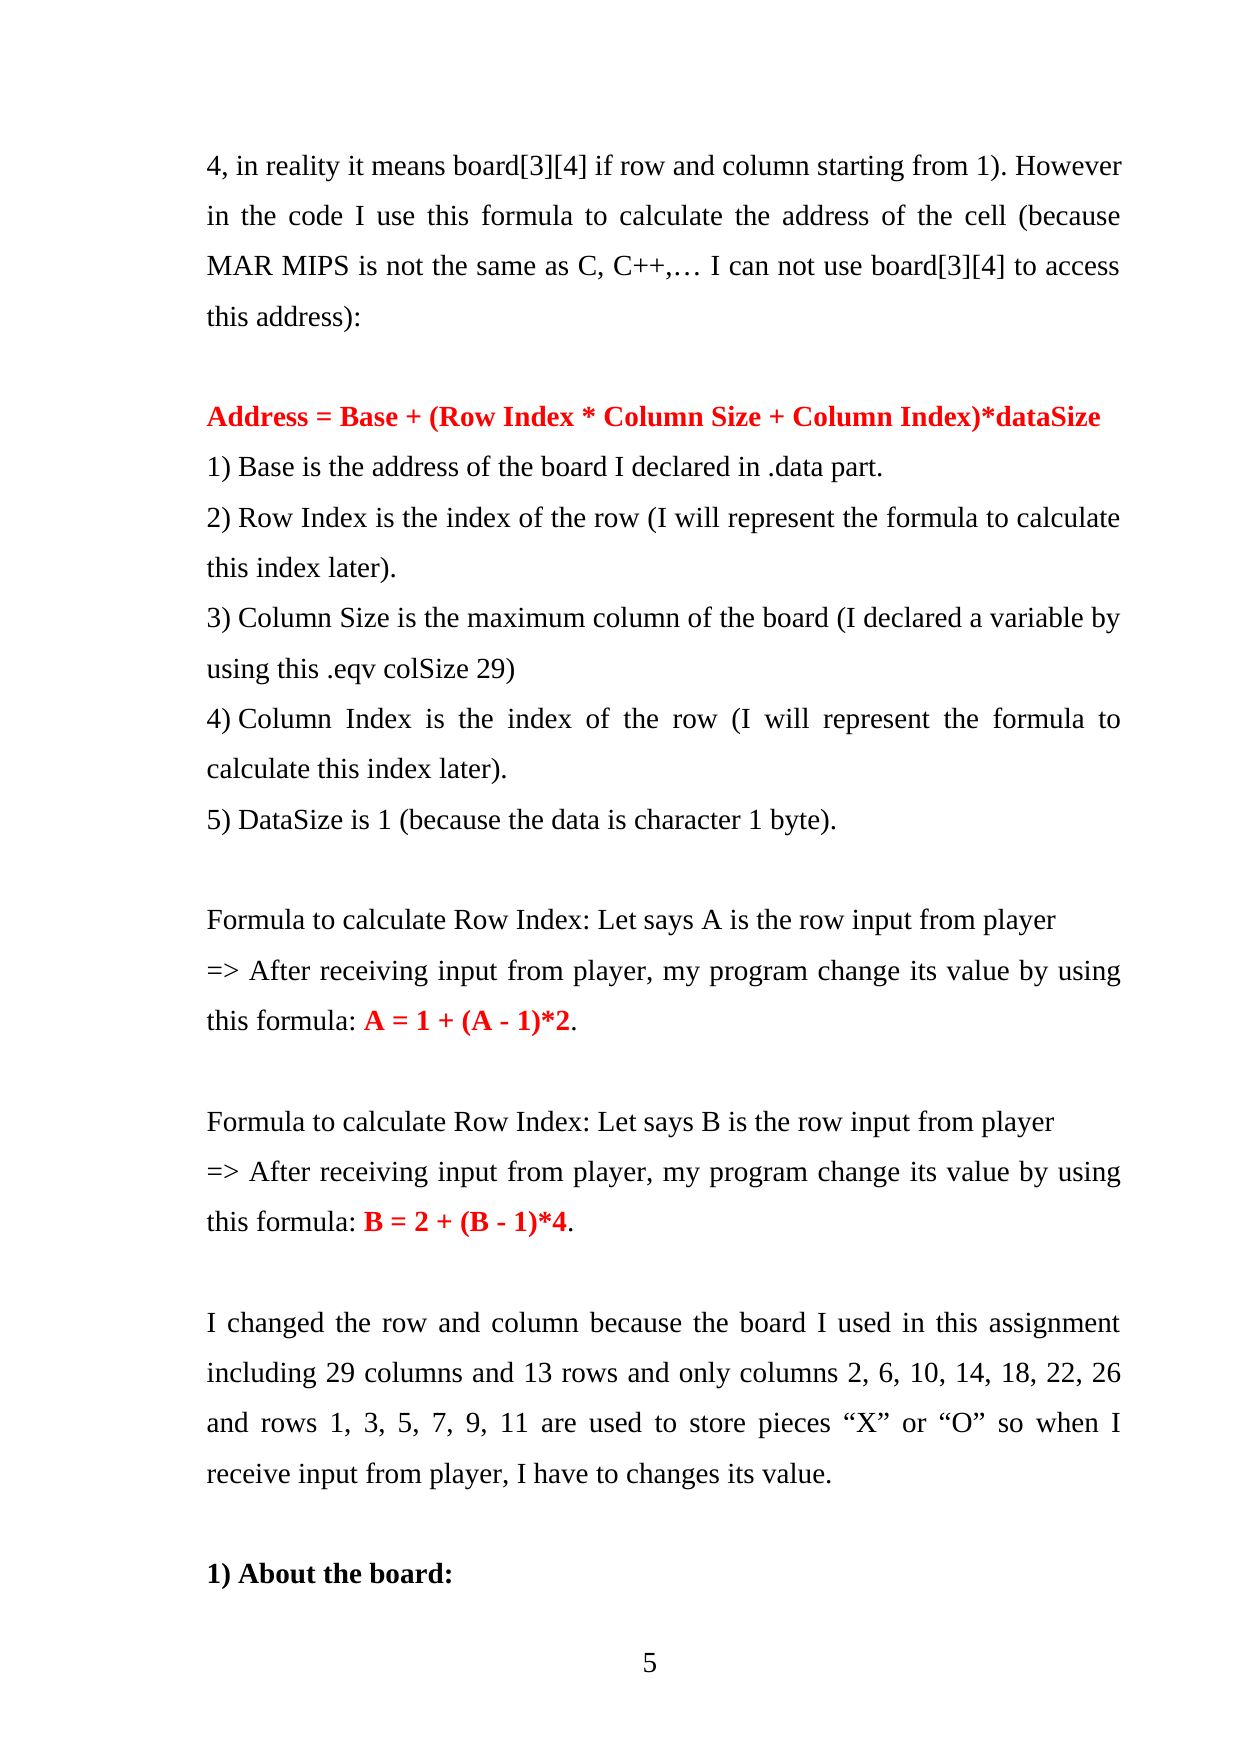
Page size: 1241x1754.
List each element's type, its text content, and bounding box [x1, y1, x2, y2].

list Base is the address of the board I declared in .data part. [206, 449, 1122, 483]
list About the board: [206, 1556, 1122, 1590]
list Formula to calculate Row Index: Let says B is the row input from player [206, 1104, 1122, 1137]
list Column Index is the index of the row (I will represent the formula to calculate this index later). [206, 701, 1122, 785]
list I changed the row and column because the board I used in this assignment including 29 columns and 13 rows and only columns 2, 6, 10, 14, 18, 22, 26 and rows 1, 3, 5, 7, 9, 11 are used to store pieces “X” or “O” so when I receive input from player, I have to changes its value. [206, 1305, 1122, 1489]
list Column Size is the maximum column of the board (I declared a variable by using this .eqv colSize 29) [206, 601, 1122, 684]
list DataSize is 1 (because the data is character 1 byte). [206, 802, 1122, 835]
list Formula to calculate Row Index: Let says A is the row input from player [206, 902, 1122, 936]
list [206, 148, 1122, 332]
list Address = Base + (Row Index * Column Size + Column Index)*dataSize [206, 399, 1122, 433]
list => After receiving input from player, my program change its value by using this formula: A = 1 + (A - 1)*2. [206, 953, 1122, 1037]
list Row Index is the index of the row (I will represent the formula to calculate this index later). [206, 500, 1122, 584]
list => After receiving input from player, my program change its value by using this formula: B = 2 + (B - 1)*4. [206, 1154, 1122, 1238]
